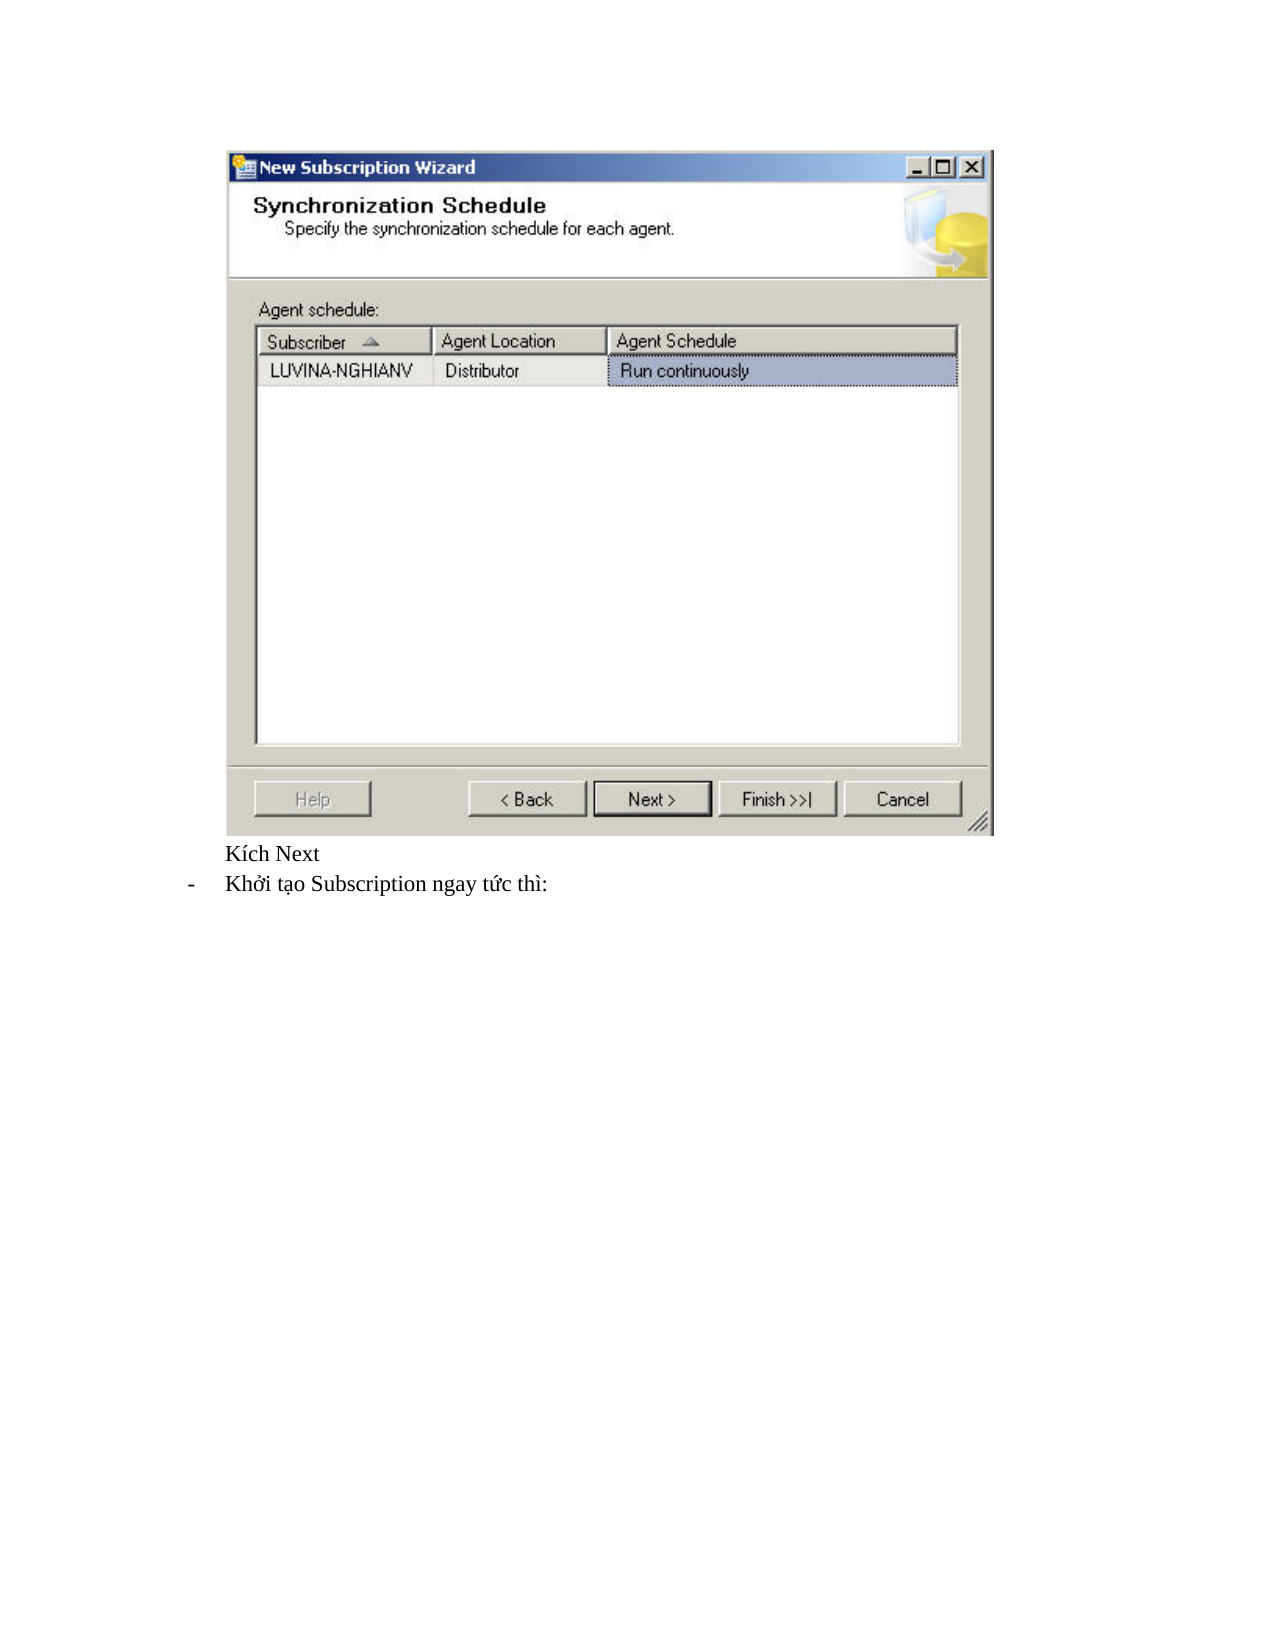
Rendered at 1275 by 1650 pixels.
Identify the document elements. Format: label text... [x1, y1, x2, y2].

list Kích Next [225, 840, 1125, 866]
list Khởi tạo Subscription ngay tức thì: [187, 870, 1125, 897]
picture [225, 150, 994, 836]
